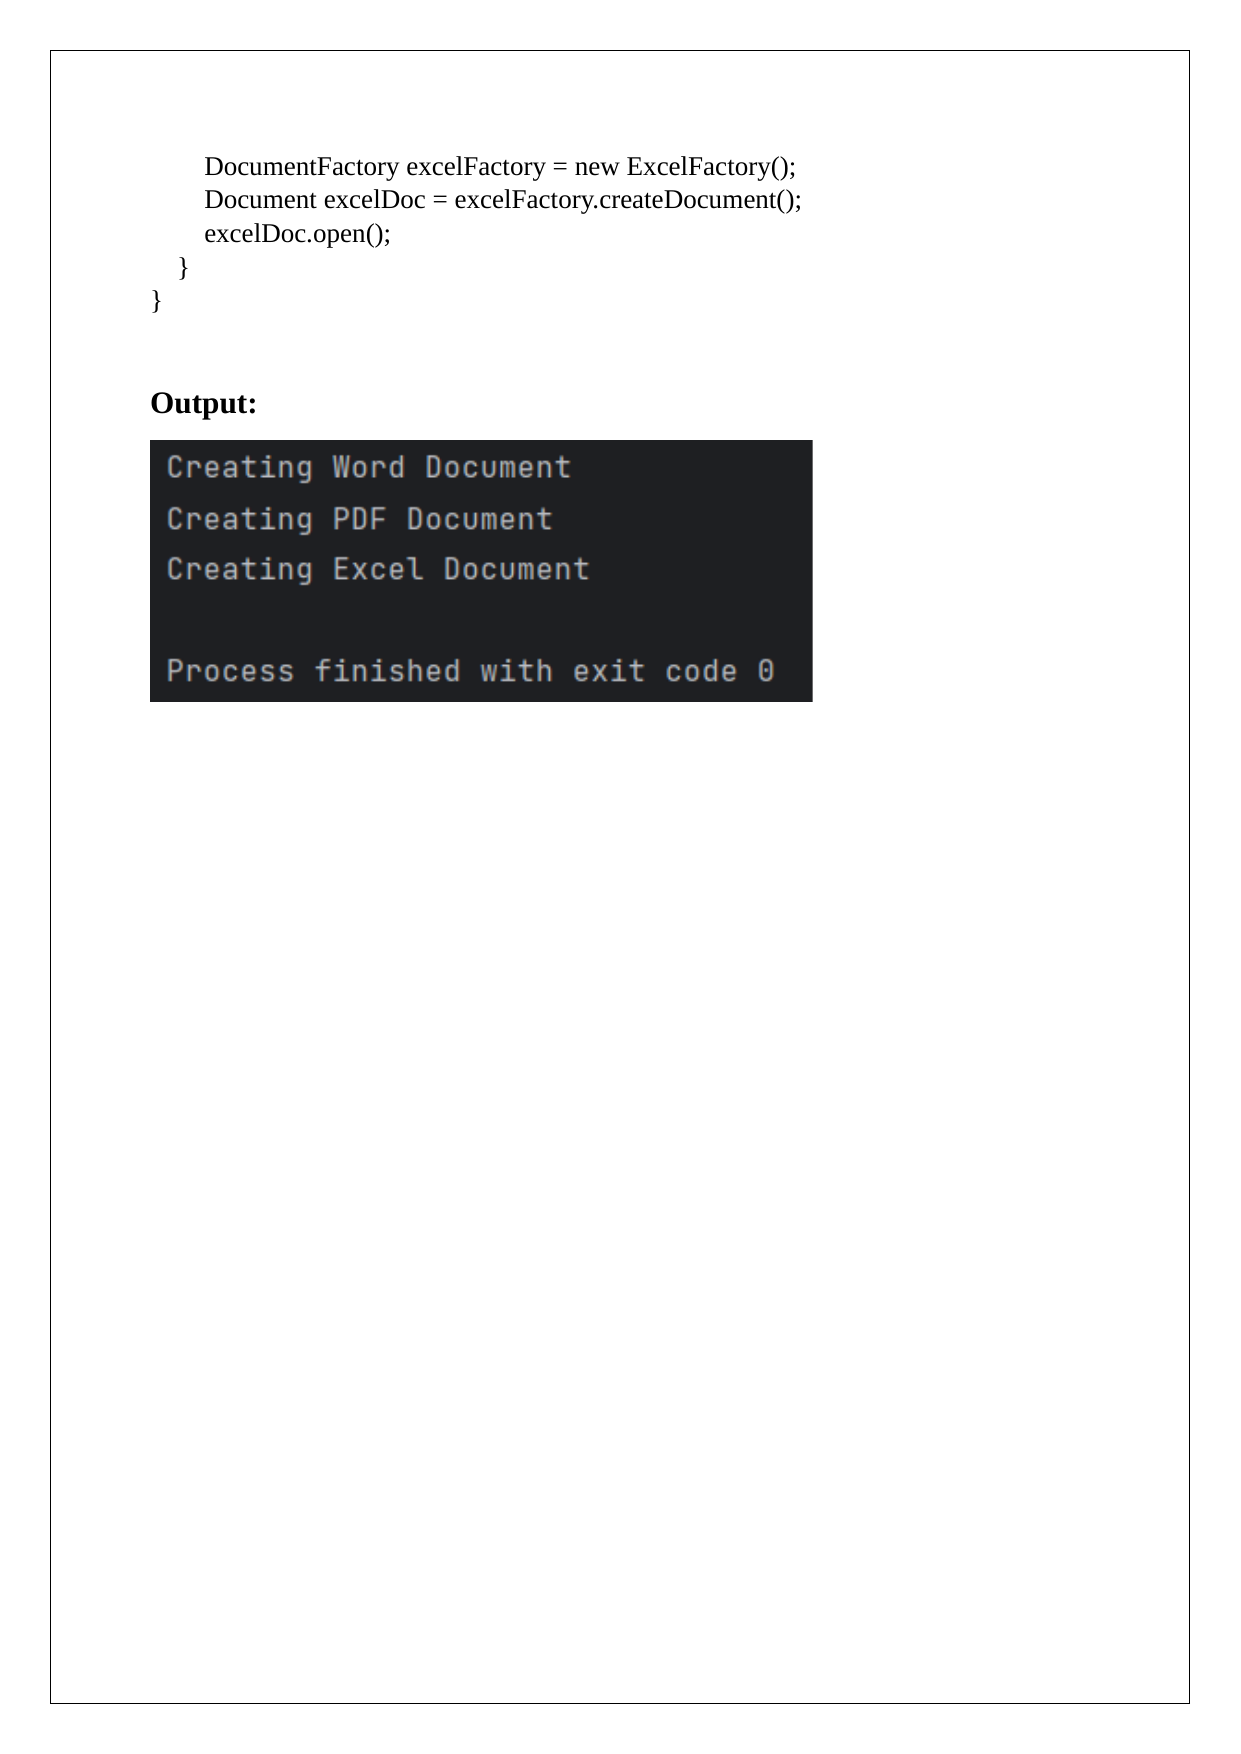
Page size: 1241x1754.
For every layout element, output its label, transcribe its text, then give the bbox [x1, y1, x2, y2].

picture [150, 440, 813, 702]
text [150, 150, 1090, 315]
text Output: [150, 384, 1090, 421]
